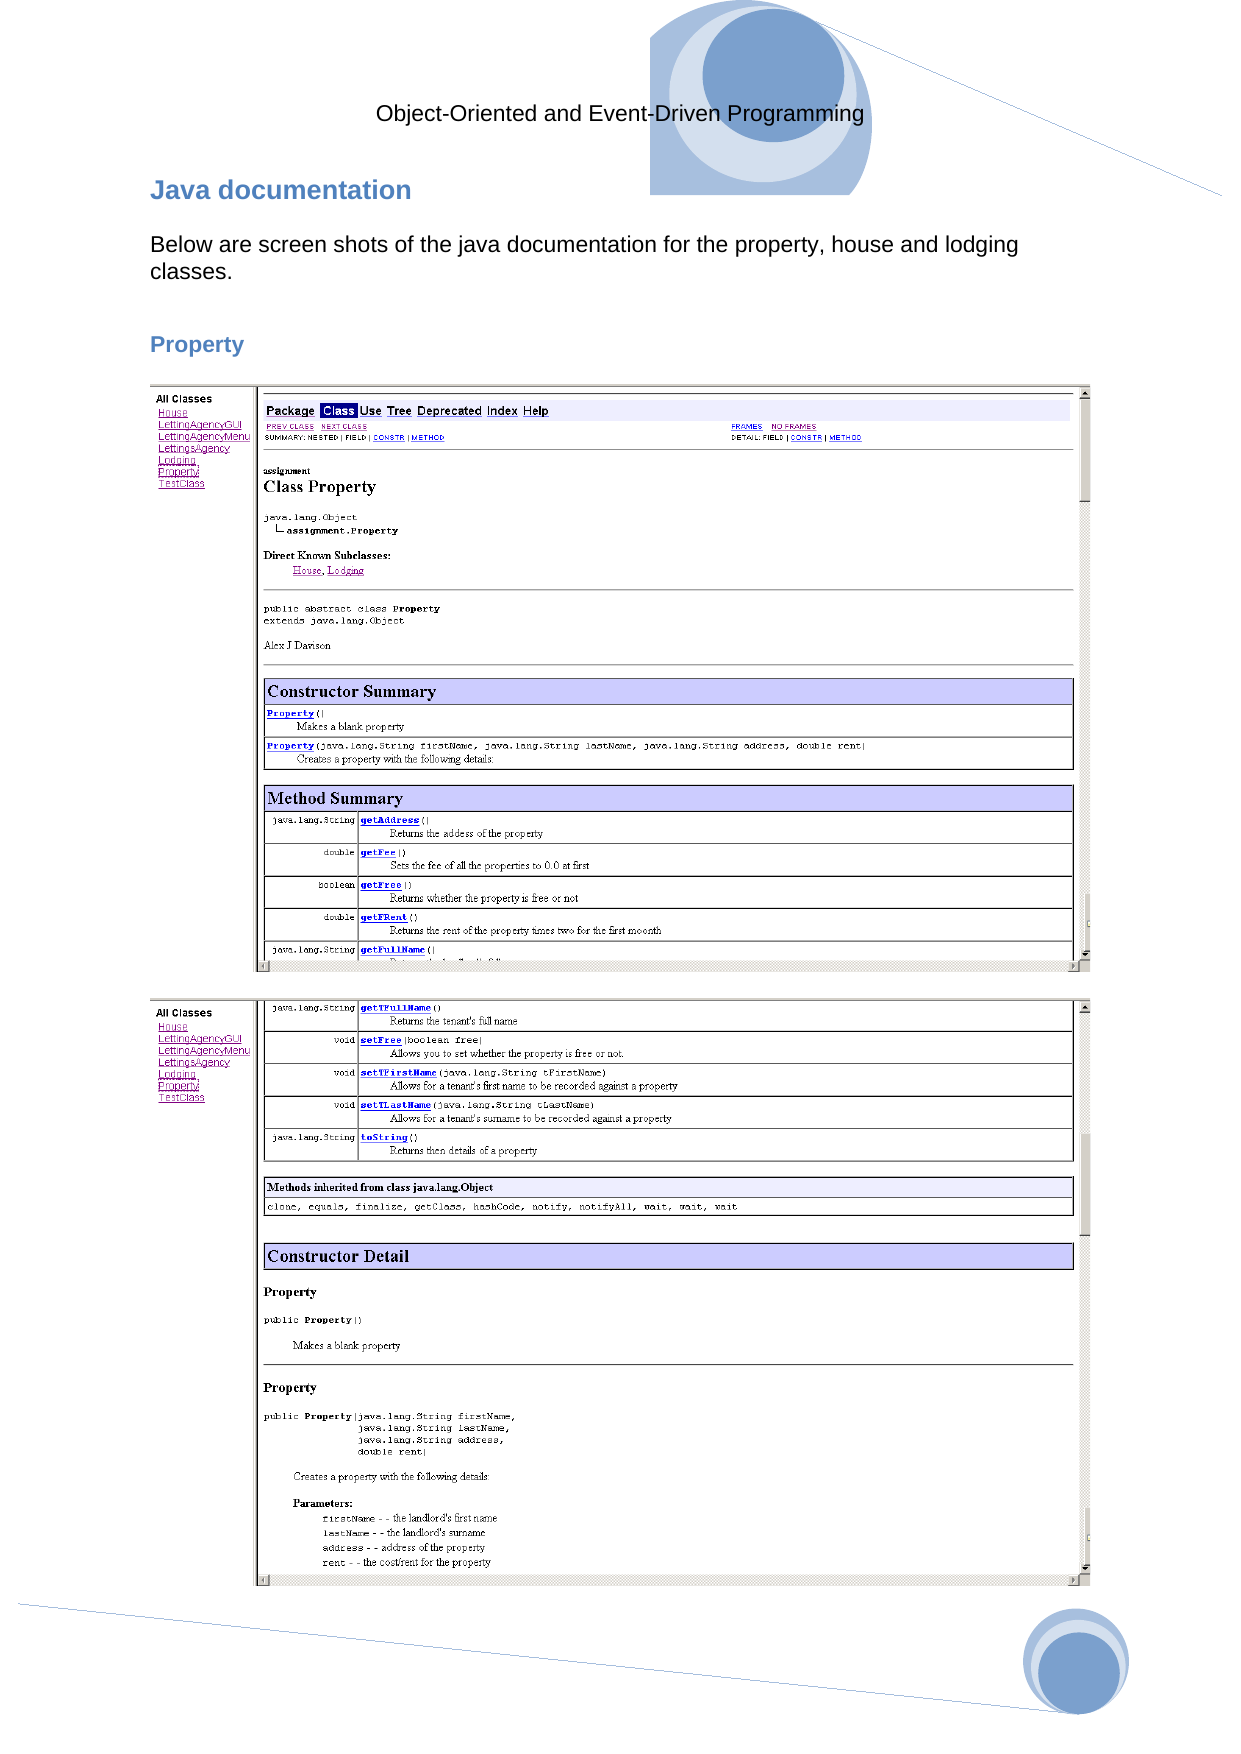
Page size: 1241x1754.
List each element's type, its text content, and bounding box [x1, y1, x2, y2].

text Below are screen shots of the java documentation for the property, house and lodging classes. [150, 231, 1090, 284]
picture [150, 383, 1091, 972]
subtitle Java documentation [150, 174, 1090, 205]
subtitle Property [150, 331, 1090, 357]
picture [150, 997, 1091, 1586]
